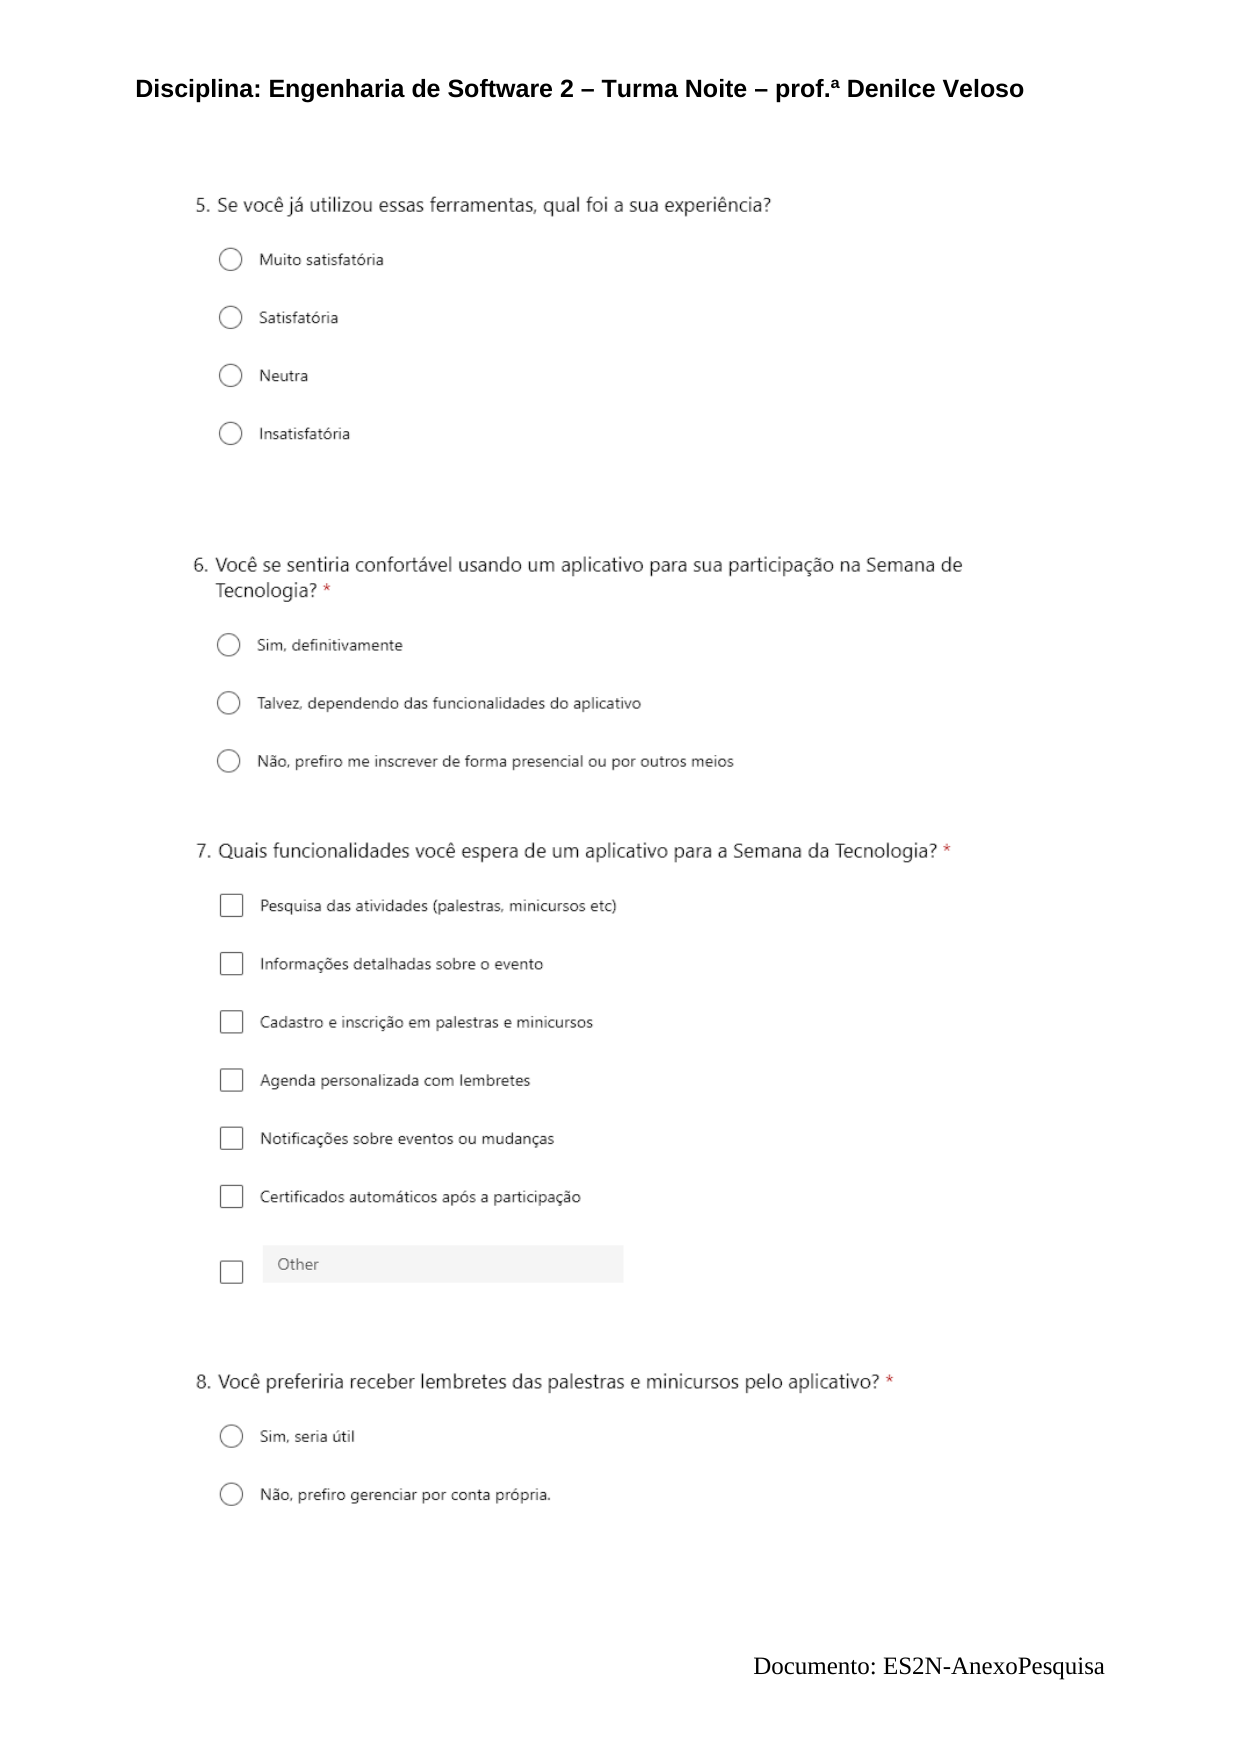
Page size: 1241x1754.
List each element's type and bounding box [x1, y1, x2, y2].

picture [120, 509, 1086, 797]
picture [120, 155, 1088, 495]
picture [120, 1320, 1091, 1535]
picture [120, 811, 1091, 1306]
